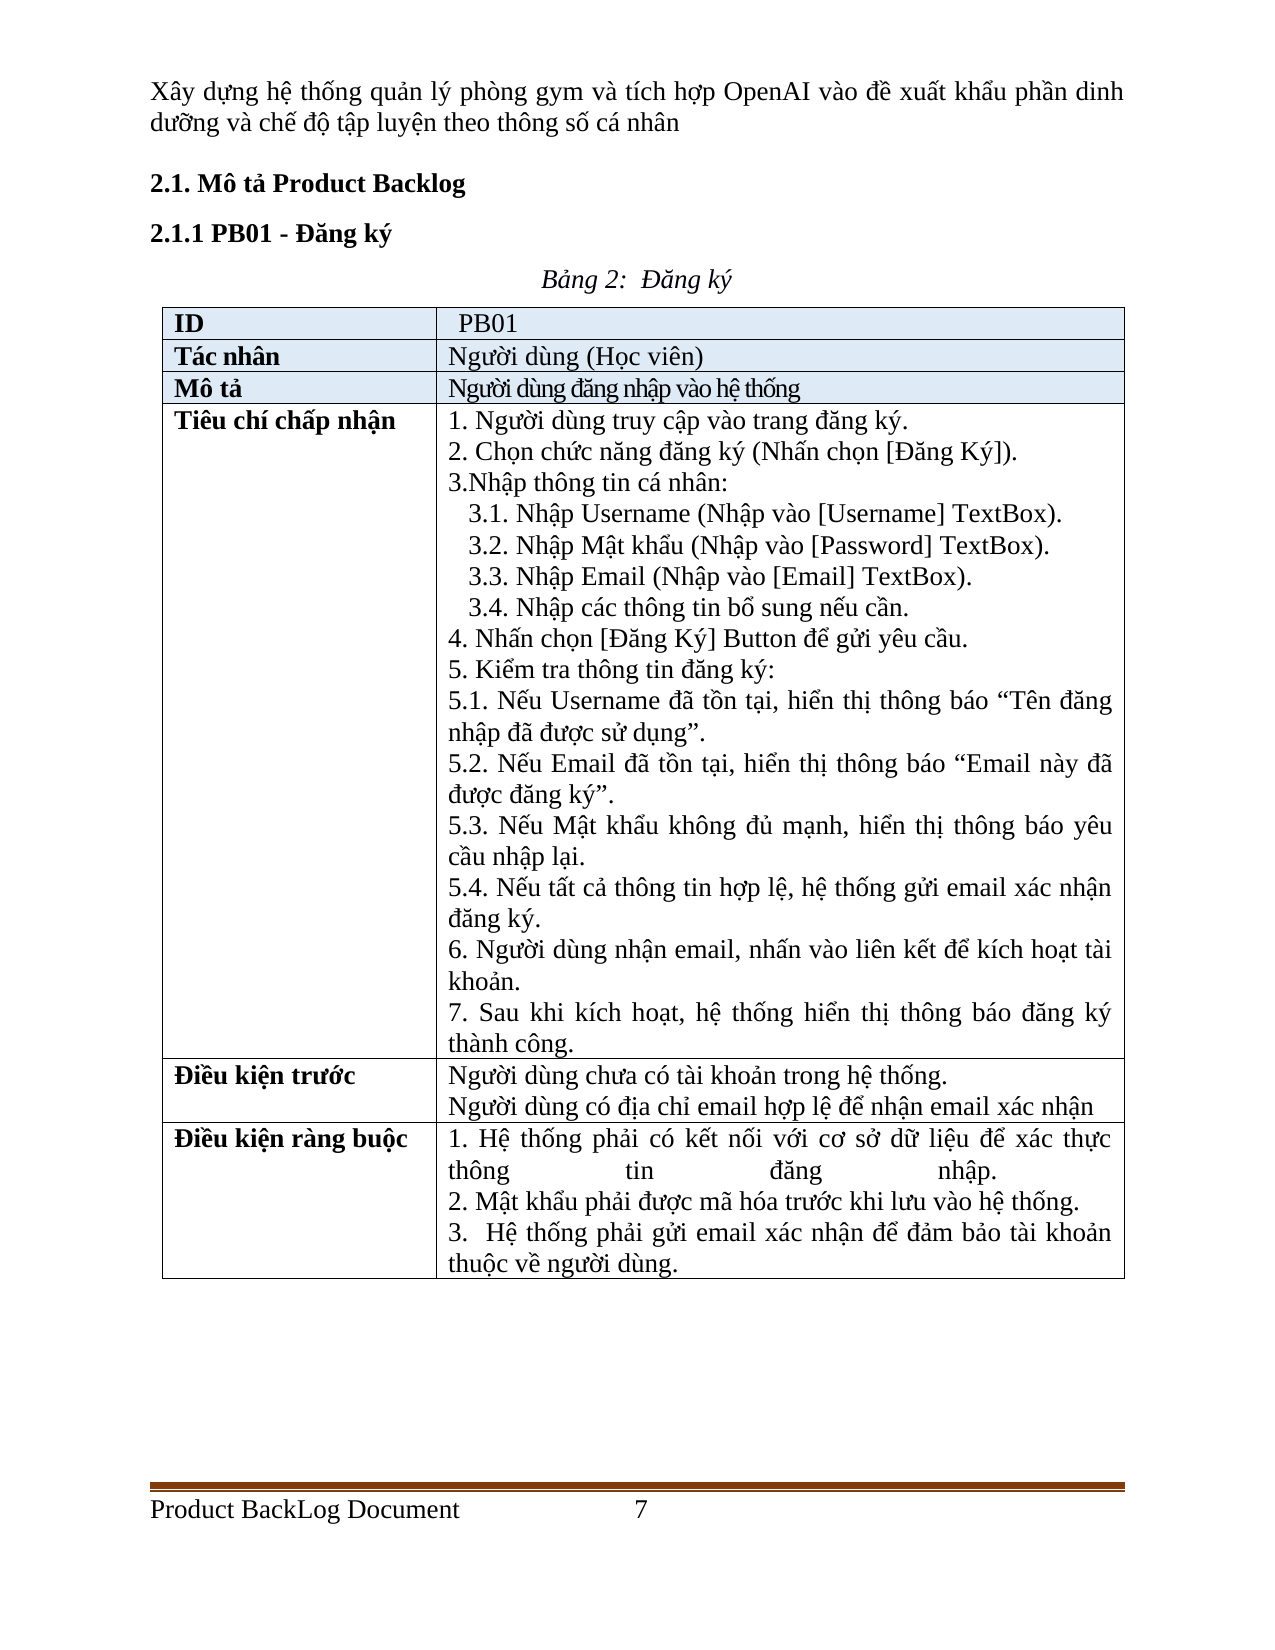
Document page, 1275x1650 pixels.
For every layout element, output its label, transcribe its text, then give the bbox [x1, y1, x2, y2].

subtitle 2.1. Mô tả Product Backlog [150, 167, 1125, 198]
table_cell Người dùng chưa có tài khoản trong hệ thống. Người dùng có địa chỉ email hợp lệ để nhận email xác nhận [437, 1059, 1124, 1122]
table_cell Người dùng đăng nhập vào hệ thống [437, 372, 1124, 403]
table_cell Điều kiện ràng buộc [163, 1123, 436, 1278]
table_header PB01 [437, 308, 1124, 339]
table_cell 1. Hệ thống phải có kết nối với cơ sở dữ liệu để xác thực thông tin đăng nhập. 2. Mật khẩu phải được mã hóa trước khi lưu vào hệ thống. 3. Hệ thống phải gửi email xác nhận để đảm bảo tài khoản thuộc về người dùng. [437, 1123, 1124, 1278]
subtitle 2.1.1 PB01 - Đăng ký [150, 217, 1125, 248]
table_cell 1. Người dùng truy cập vào trang đăng ký. 2. Chọn chức năng đăng ký (Nhấn chọn [Đăng Ký]). 3.Nhập thông tin cá nhân: 3.1. Nhập Username (Nhập vào [Username] TextBox). 3.2. Nhập Mật khẩu (Nhập vào [Password] TextBox). 3.3. Nhập Email (Nhập vào [Email] TextBox). 3.4. Nhập các thông tin bổ sung nếu cần. 4. Nhấn chọn [Đăng Ký] Button để gửi yêu cầu. 5. Kiểm tra thông tin đăng ký: 5.1. Nếu Username đã tồn tại, hiển thị thông báo “Tên đăng nhập đã được sử dụng”. 5.2. Nếu Email đã tồn tại, hiển thị thông báo “Email này đã được đăng ký”. 5.3. Nếu Mật khẩu không đủ mạnh, hiển thị thông báo yêu cầu nhập lại. 5.4. Nếu tất cả thông tin hợp lệ, hệ thống gửi email xác nhận đăng ký. 6. Người dùng nhận email, nhấn vào liên kết để kích hoạt tài khoản. 7. Sau khi kích hoạt, hệ thống hiển thị thông báo đăng ký thành công. [437, 404, 1124, 1058]
table_cell Tác nhân [163, 340, 436, 371]
table_cell Điều kiện trước [163, 1059, 436, 1122]
table_cell Tiêu chí chấp nhận [163, 404, 436, 1058]
table_cell Mô tả [163, 372, 436, 403]
table_header ID [163, 308, 436, 339]
table_cell Người dùng (Học viên) [437, 340, 1124, 371]
